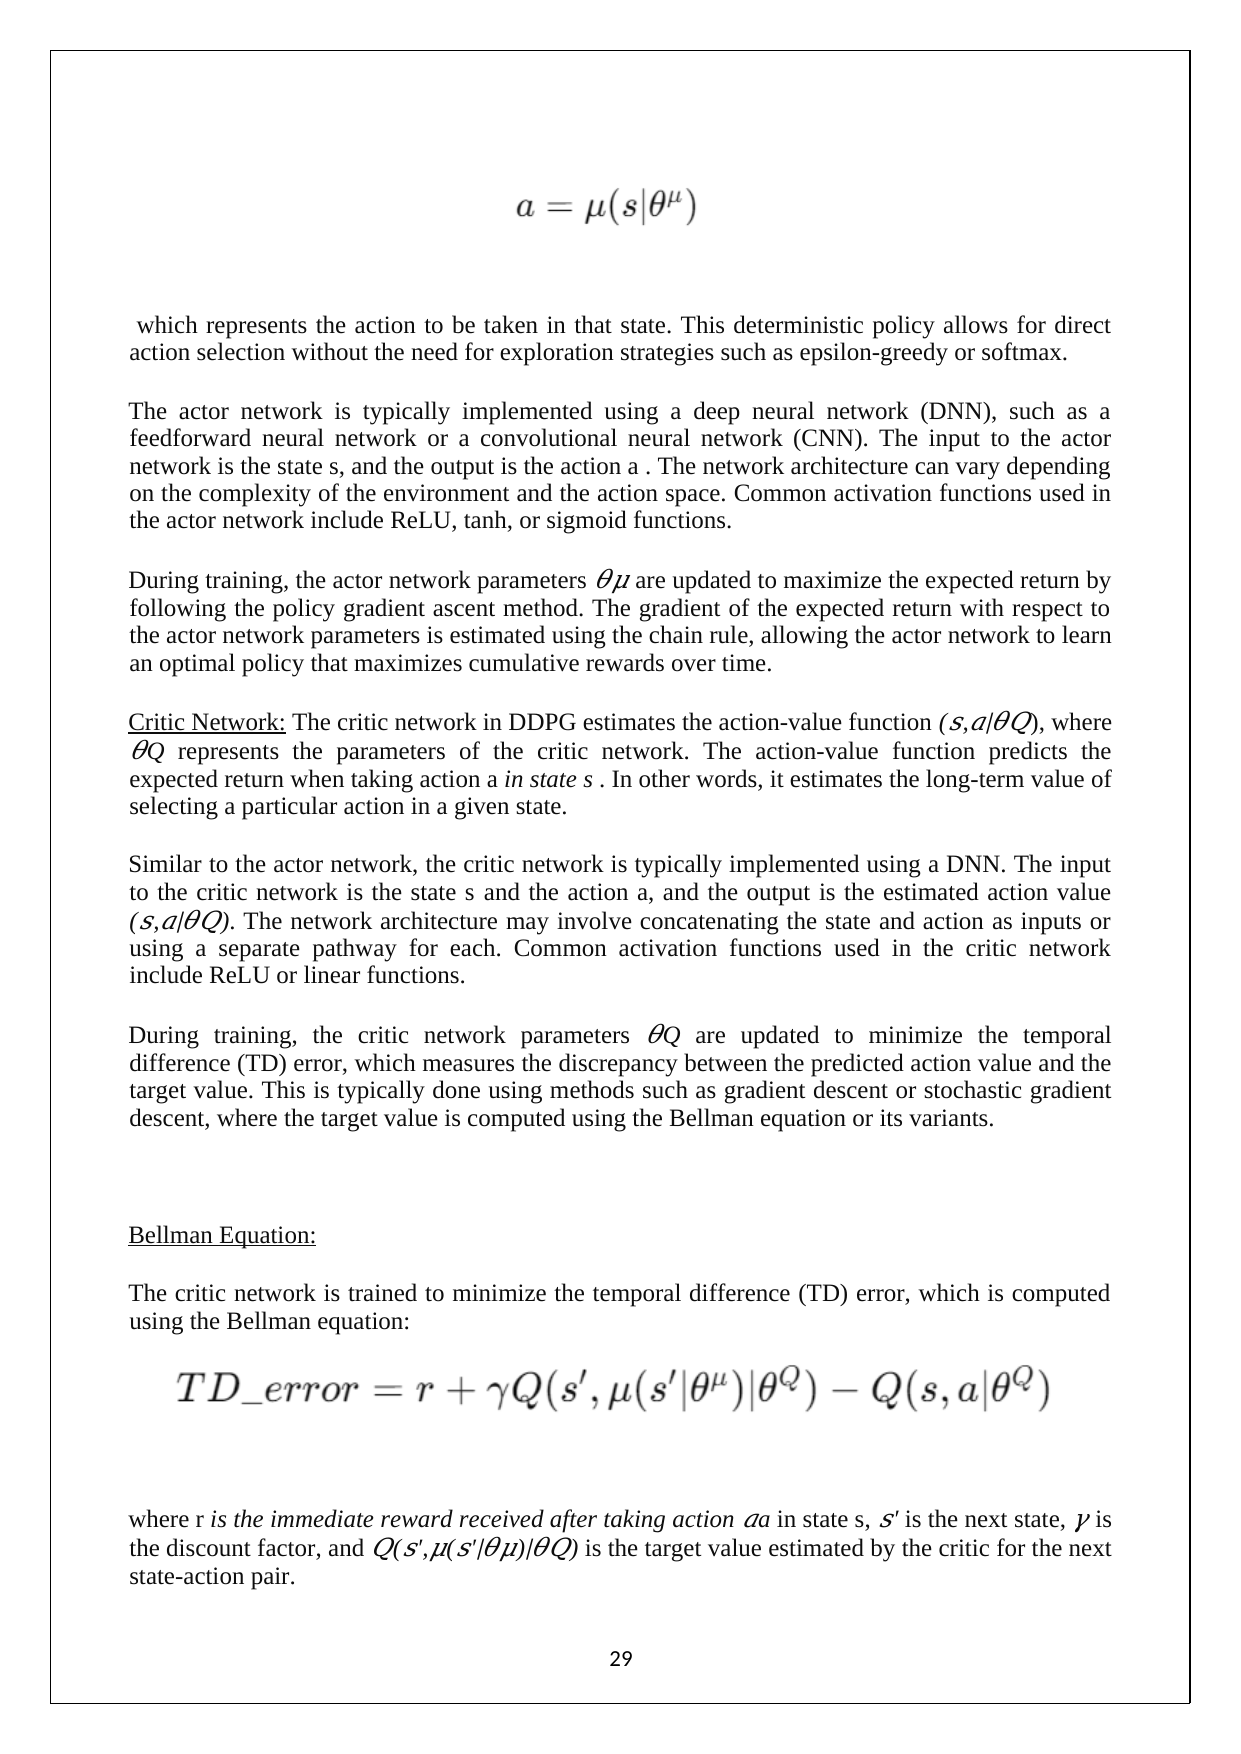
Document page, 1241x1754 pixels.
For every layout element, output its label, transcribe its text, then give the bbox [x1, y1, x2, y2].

text Bellman Equation: [128, 1221, 1112, 1248]
text where r is the immediate reward received after taking action 𝑎a in state s, 𝑠′ is the next state, 𝛾 is the discount factor, and 𝑄(𝑠′,𝜇(𝑠′∣𝜃𝜇)∣𝜃𝑄) is the target value estimated by the critic for the next state-action pair. [128, 1505, 1112, 1589]
text Critic Network: The critic network in DDPG estimates the action-value function (𝑠,𝑎∣𝜃𝑄), where 𝜃Q represents the parameters of the critic network. The action-value function predicts the expected return when taking action a in state s . In other words, it estimates the long-term value of selecting a particular action in a given state. [128, 708, 1112, 820]
text which represents the action to be taken in that state. This deterministic policy allows for direct action selection without the need for exploration strategies such as epsilon-greedy or softmax. [128, 312, 1112, 366]
text The critic network is trained to minimize the temporal difference (TD) error, which is computed using the Bellman equation: [128, 1280, 1112, 1334]
text The actor network is typically implemented using a deep neural network (DNN), such as a feedforward neural network or a convolutional neural network (CNN). The input to the actor network is the state s, and the output is the action a . The network architecture can vary depending on the complexity of the environment and the action space. Common activation functions used in the actor network include ReLU, tanh, or sigmoid functions. [128, 397, 1112, 534]
picture [162, 1338, 1078, 1452]
picture [479, 180, 761, 261]
text During training, the critic network parameters 𝜃Q are updated to minimize the temporal difference (TD) error, which measures the discrepancy between the predicted action value and the target value. This is typically done using methods such as gradient descent or stochastic gradient descent, where the target value is computed using the Bellman equation or its variants. [128, 1021, 1112, 1131]
text During training, the actor network parameters 𝜃𝜇 are updated to maximize the expected return by following the policy gradient ascent method. The gradient of the expected return with respect to the actor network parameters is estimated using the chain rule, allowing the actor network to learn an optimal policy that maximizes cumulative rewards over time. [128, 566, 1112, 676]
text Similar to the actor network, the critic network is typically implemented using a DNN. The input to the critic network is the state s and the action a, and the output is the estimated action value (𝑠,𝑎∣𝜃𝑄). The network architecture may involve concatenating the state and action as inputs or using a separate pathway for each. Common activation functions used in the critic network include ReLU or linear functions. [128, 851, 1112, 989]
